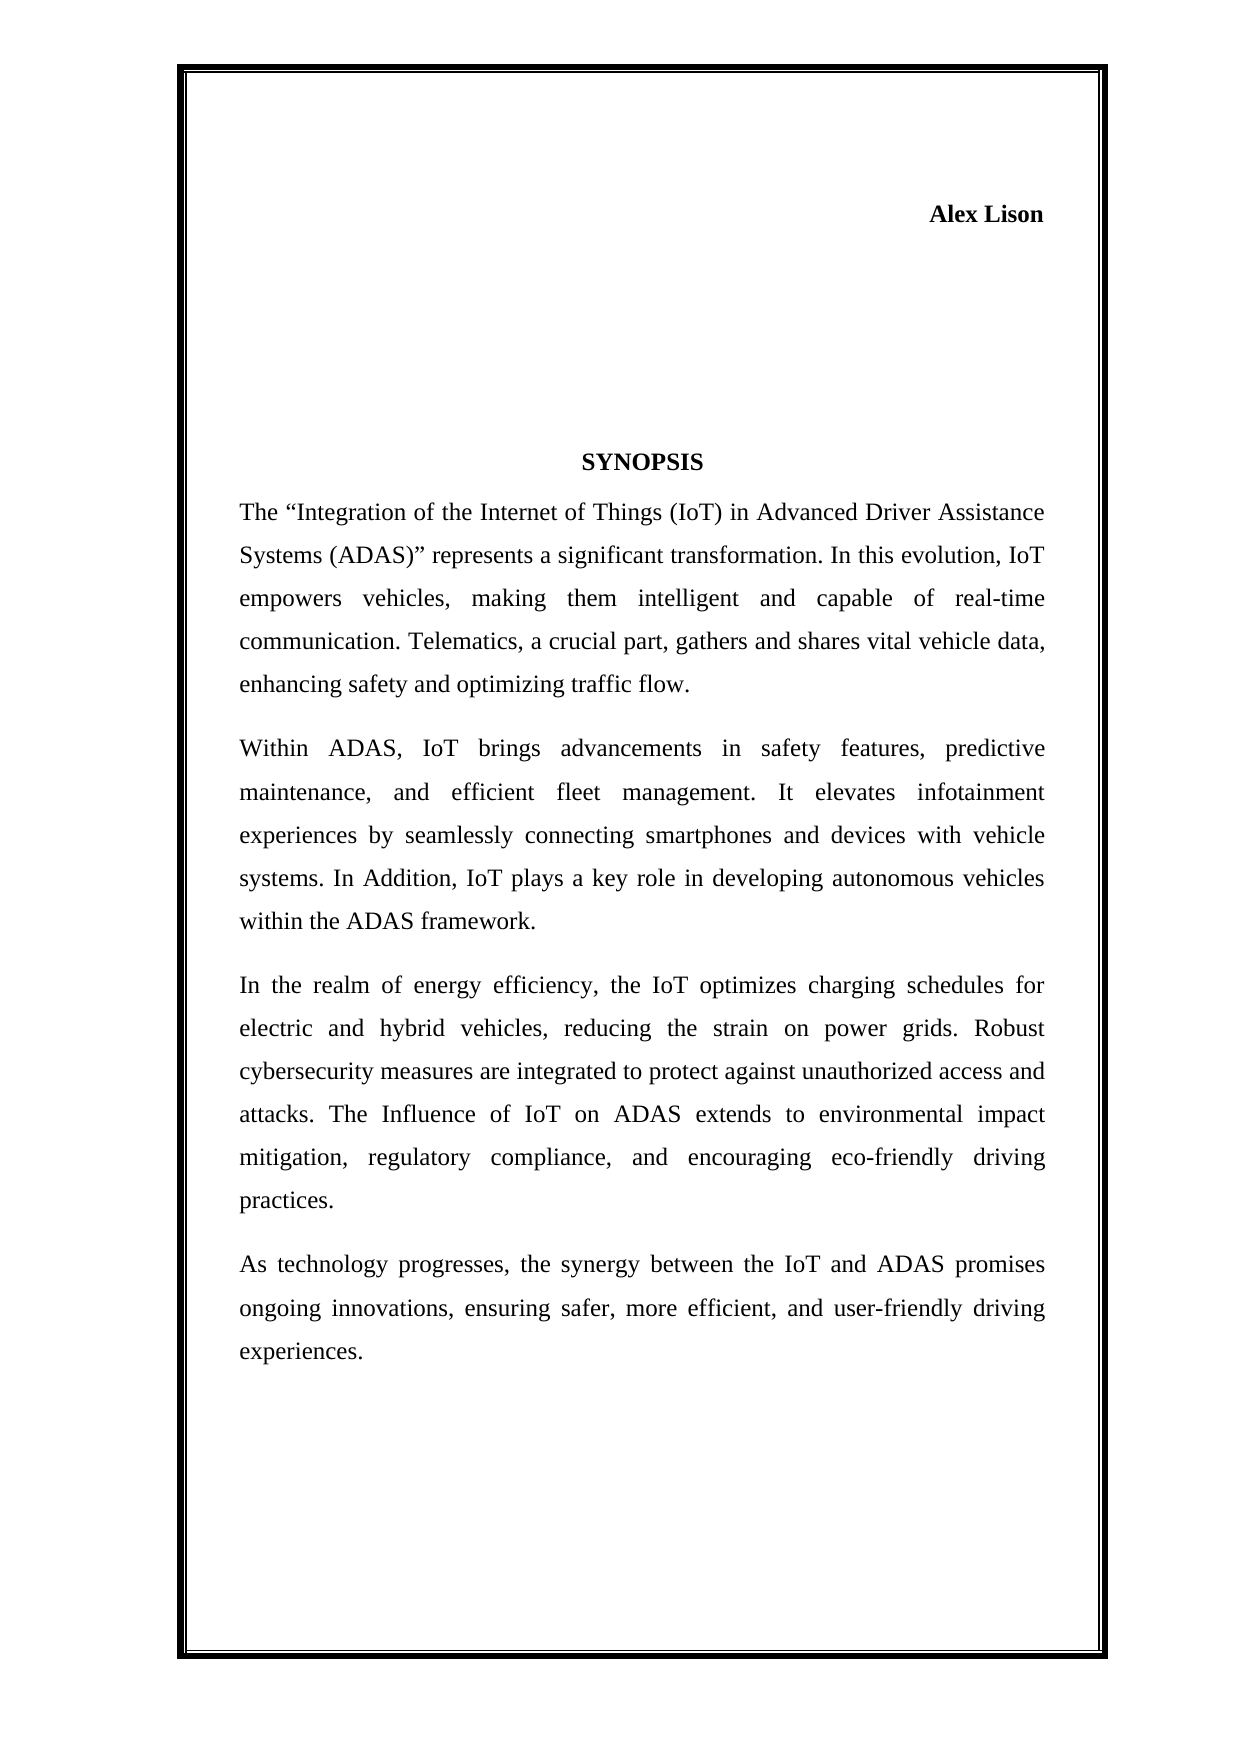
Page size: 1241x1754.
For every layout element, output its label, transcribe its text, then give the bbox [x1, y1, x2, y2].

text The “Integration of the Internet of Things (IoT) in Advanced Driver Assistance Systems (ADAS)” represents a significant transformation. In this evolution, IoT empowers vehicles, making them intelligent and capable of real-time communication. Telematics, a crucial part, gathers and shares vital vehicle data, enhancing safety and optimizing traffic flow. [239, 497, 1046, 698]
text Within ADAS, IoT brings advancements in safety features, predictive maintenance, and efficient fleet management. It elevates infotainment experiences by seamlessly connecting smartphones and devices with vehicle systems. In Addition, IoT plays a key role in developing autonomous vehicles within the ADAS framework. [239, 733, 1046, 935]
text As technology progresses, the synergy between the IoT and ADAS promises ongoing innovations, ensuring safer, more efficient, and user-friendly driving experiences. [239, 1249, 1046, 1364]
text Alex Lison [239, 199, 1046, 228]
text In the realm of energy efficiency, the IoT optimizes charging schedules for electric and hybrid vehicles, reducing the strain on power grids. Robust cybersecurity measures are integrated to protect against unauthorized access and attacks. The Influence of IoT on ADAS extends to environmental impact mitigation, regulatory compliance, and encouraging eco-friendly driving practices. [239, 970, 1046, 1214]
text SYNOPSIS [239, 447, 1046, 476]
